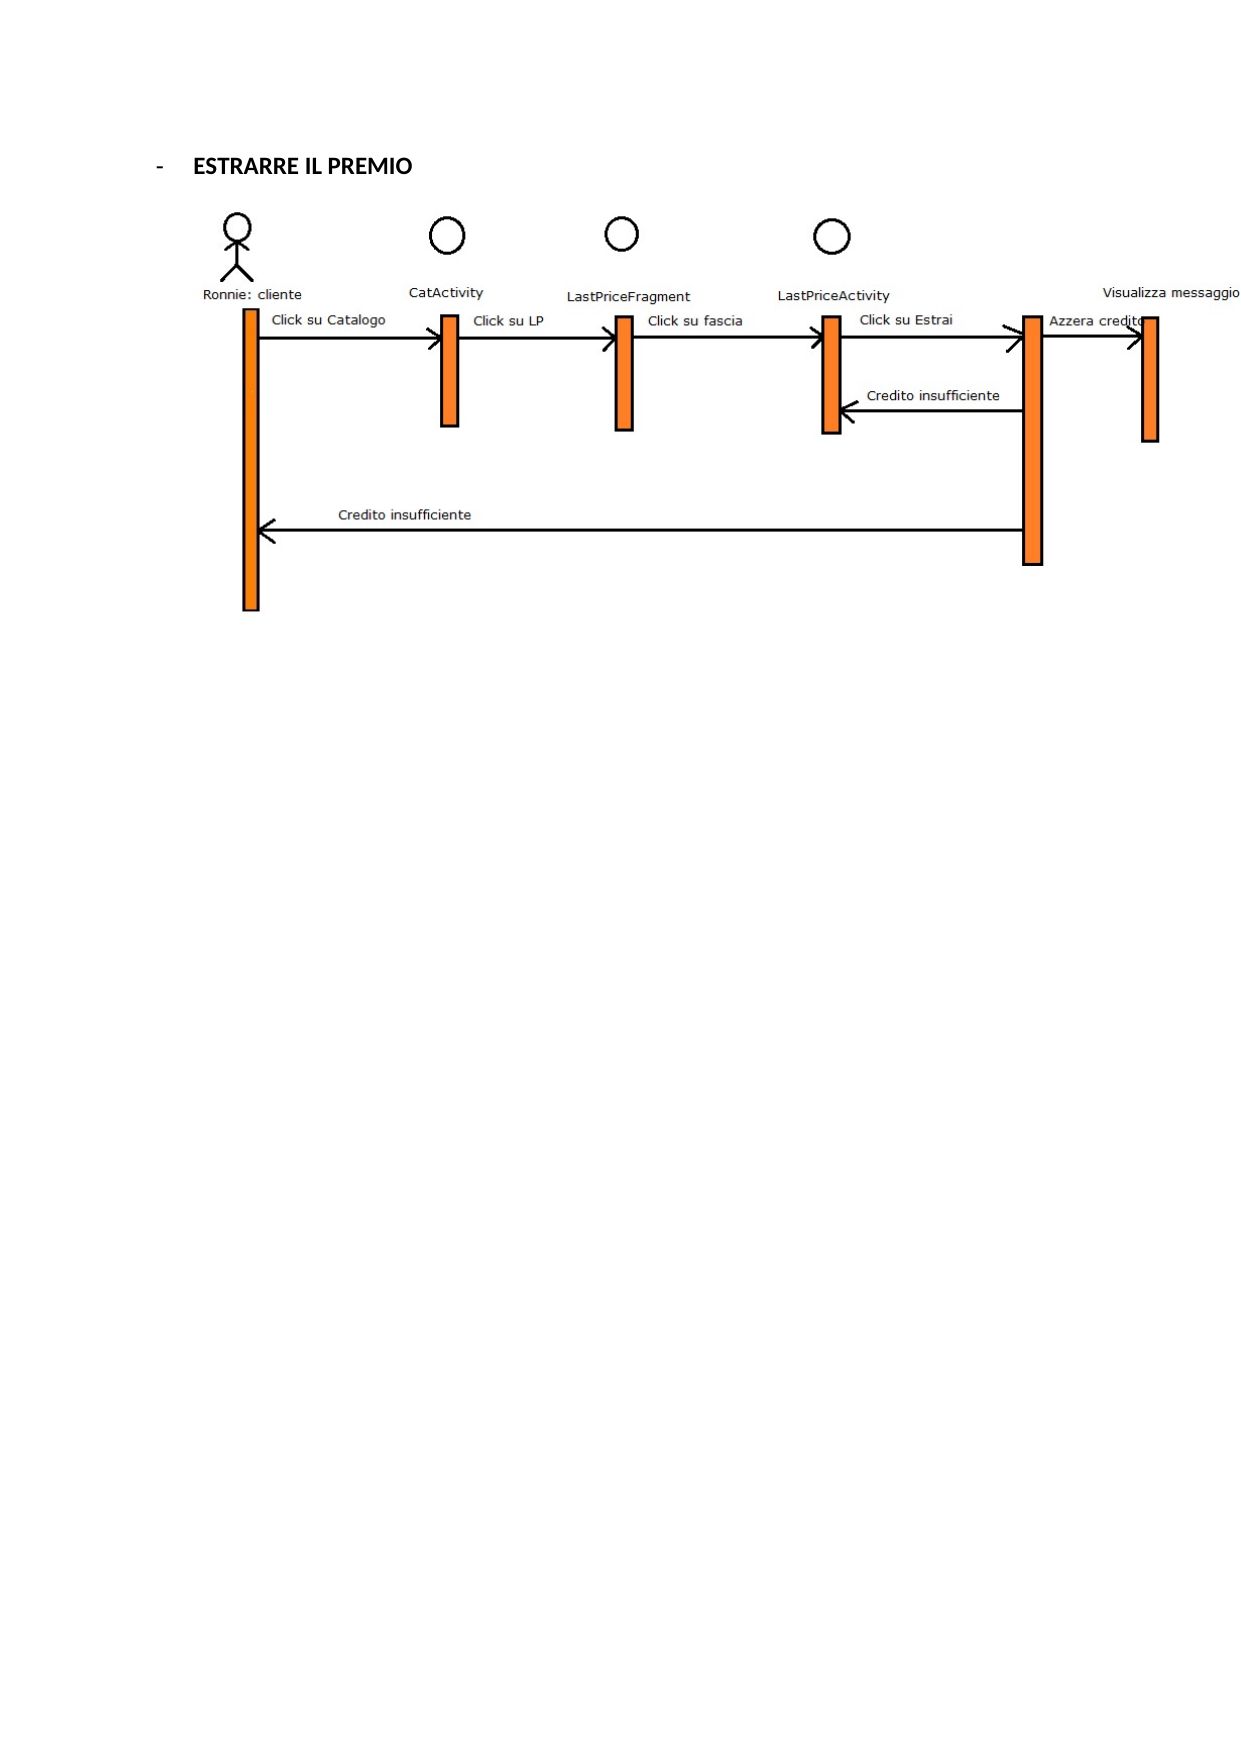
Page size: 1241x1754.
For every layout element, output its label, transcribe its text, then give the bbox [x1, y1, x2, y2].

list ESTRARRE IL PREMIO [156, 148, 1122, 182]
picture [193, 186, 1241, 760]
